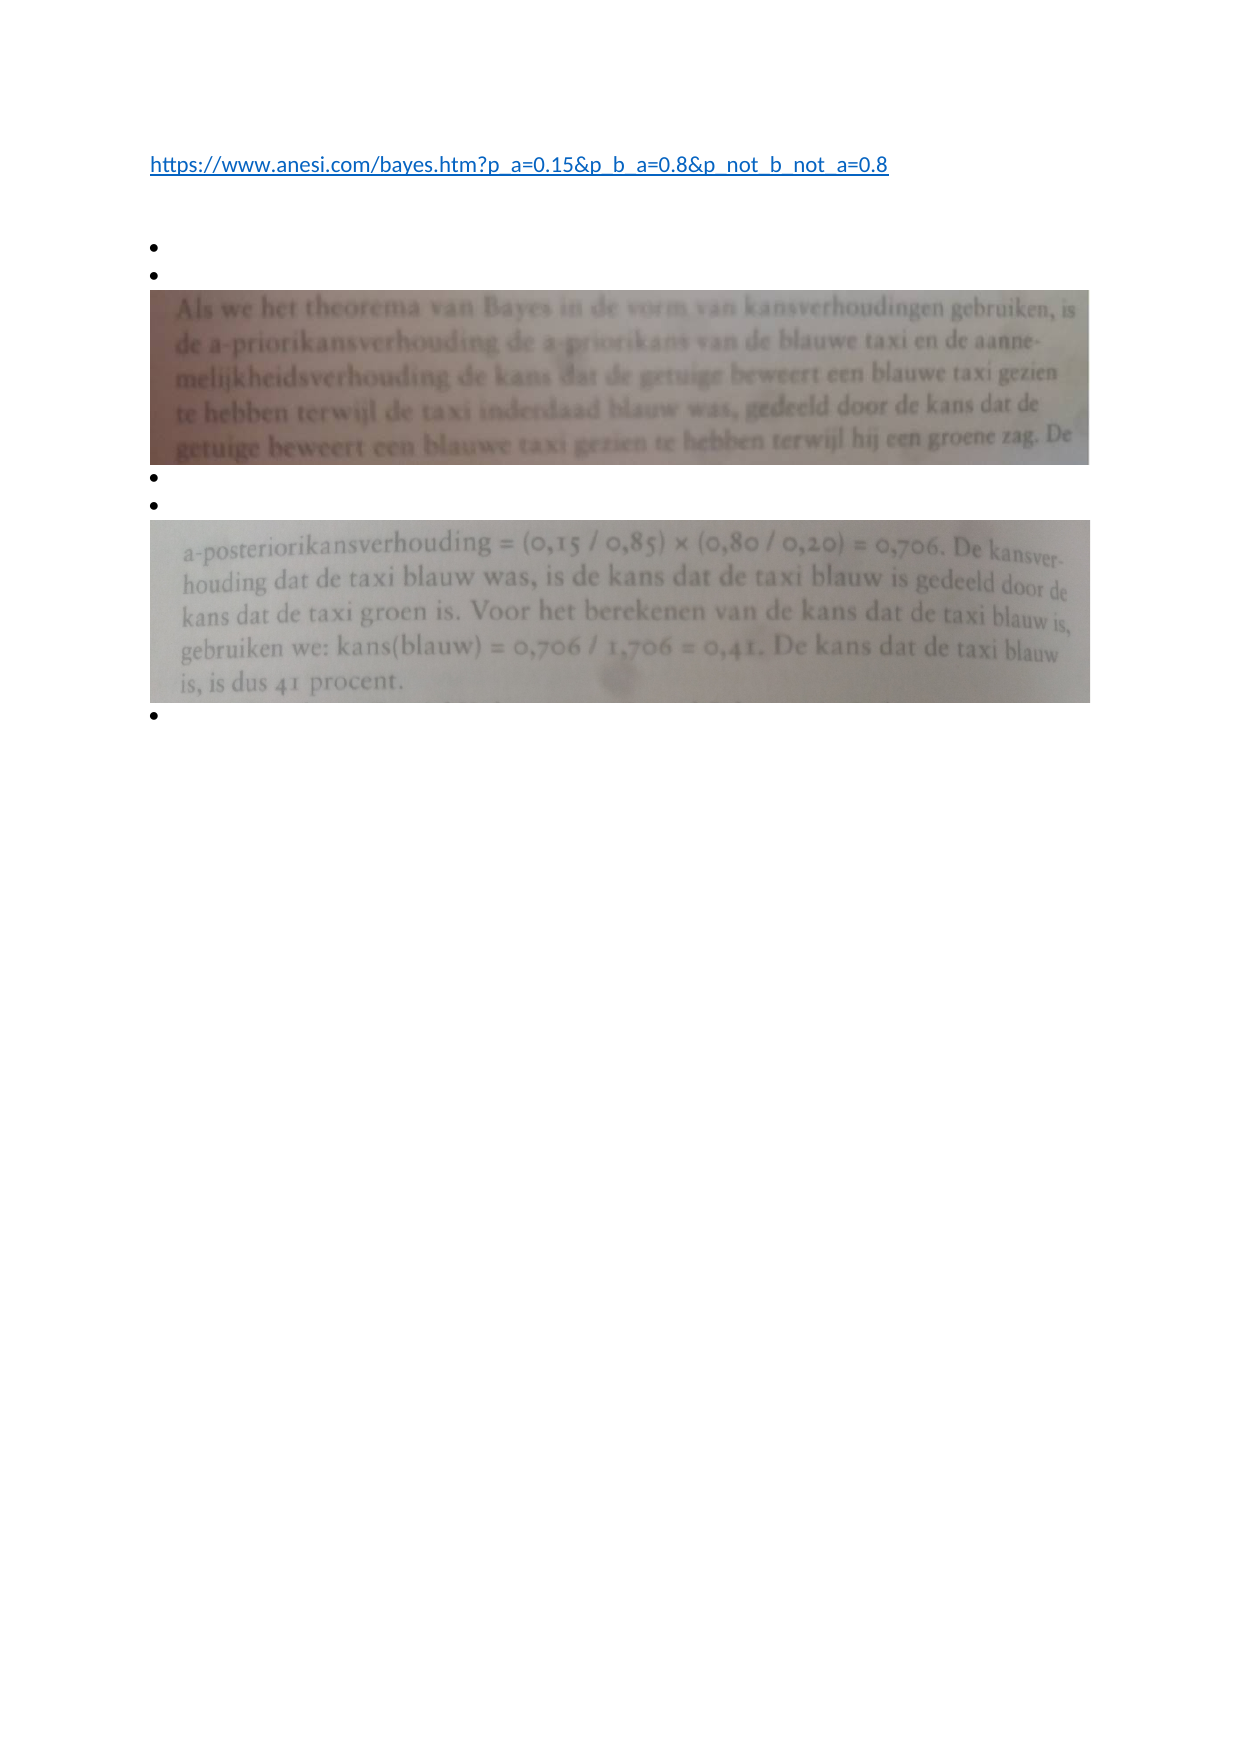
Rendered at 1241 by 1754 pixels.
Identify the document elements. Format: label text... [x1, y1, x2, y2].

text https://www.anesi.com/bayes.htm?p_a=0.15&p_b_a=0.8&p_not_b_not_a=0.8 [150, 150, 1090, 178]
picture [150, 520, 1091, 703]
picture [150, 290, 1091, 465]
